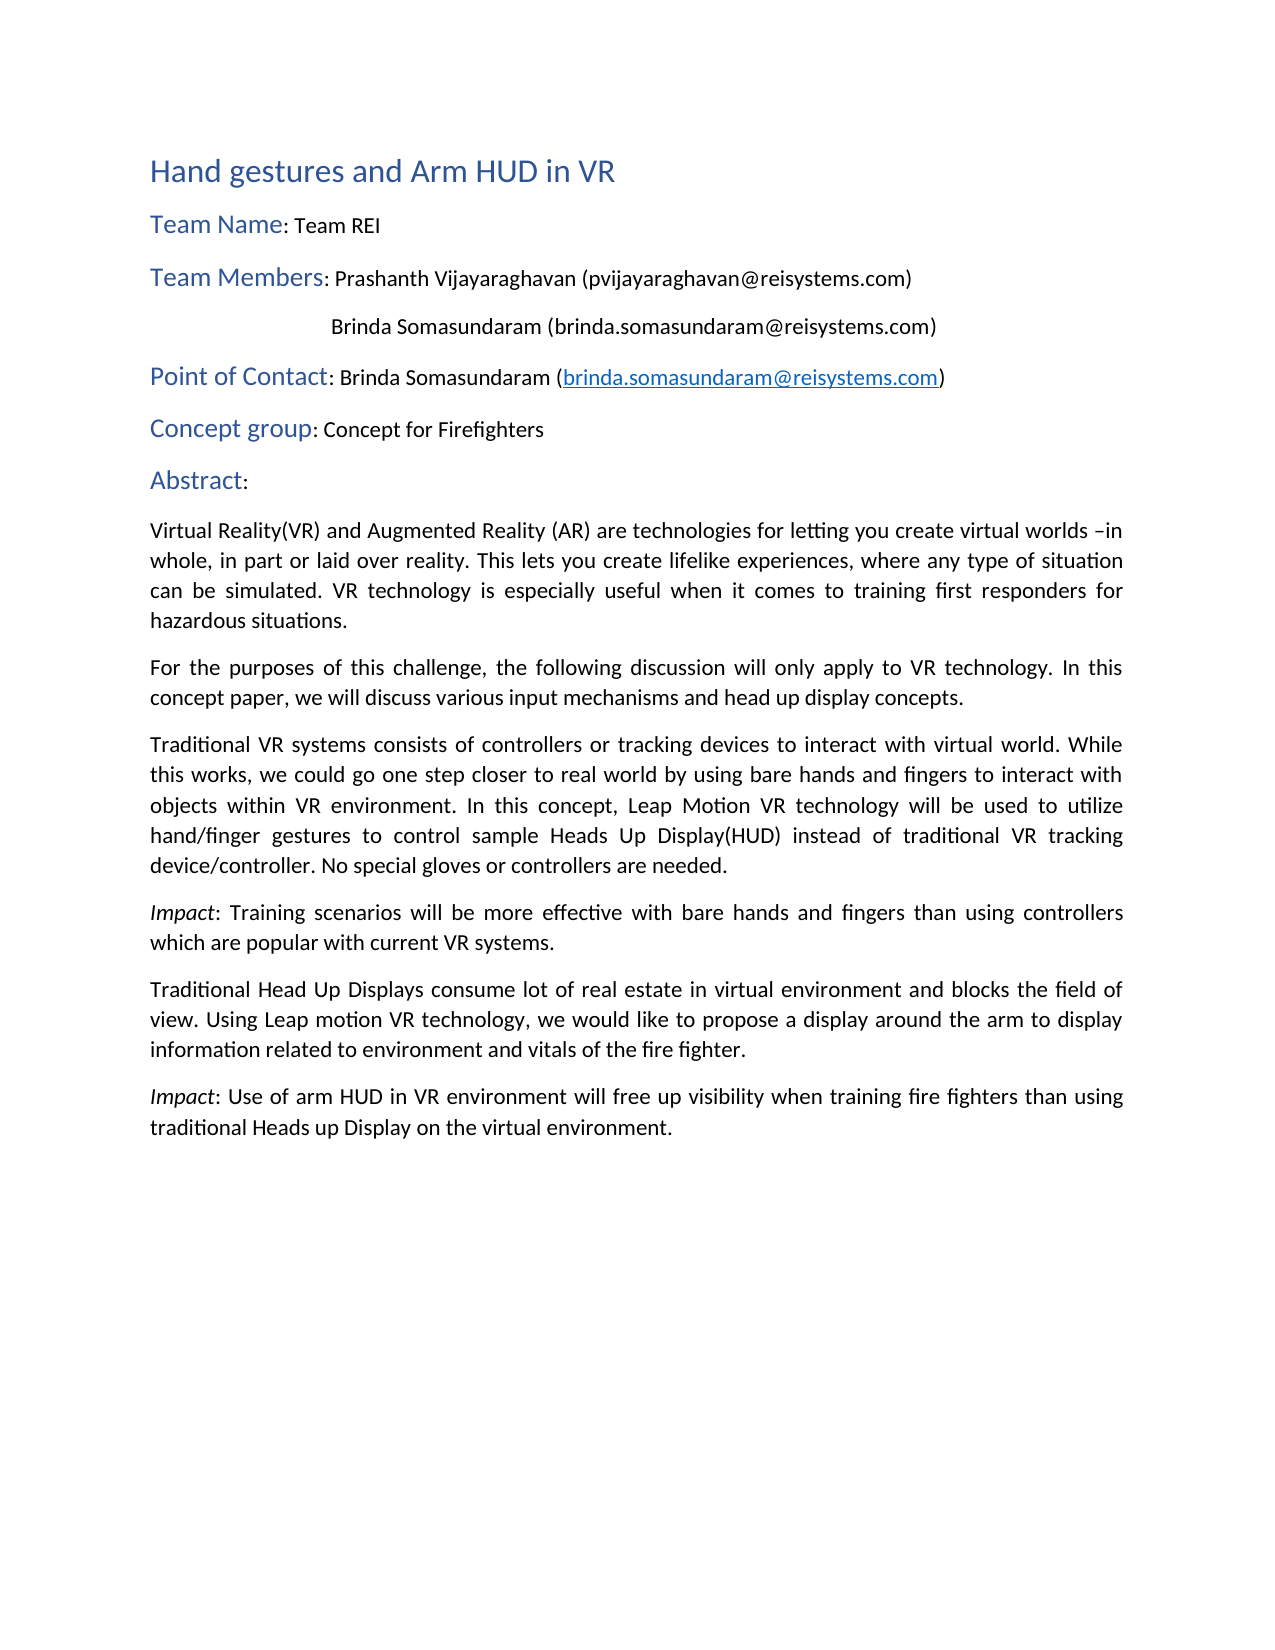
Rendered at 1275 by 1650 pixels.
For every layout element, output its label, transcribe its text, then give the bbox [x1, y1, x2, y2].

text Team Members: Prashanth Vijayaraghavan (pvijayaraghavan@reisystems.com) [150, 260, 1125, 293]
text Abstract: [150, 463, 1125, 496]
text For the purposes of this challenge, the following discussion will only apply to VR technology. In this concept paper, we will discuss various input mechanisms and head up display concepts. [150, 653, 1125, 711]
text Virtual Reality(VR) and Augmented Reality (AR) are technologies for letting you create virtual worlds –in whole, in part or laid over reality. This lets you create lifelike experiences, where any type of situation can be simulated. VR technology is especially useful when it comes to training first responders for hazardous situations. [150, 516, 1125, 634]
text Point of Contact: Brinda Somasundaram (brinda.somasundaram@reisystems.com) [150, 359, 1125, 392]
text Traditional VR systems consists of controllers or tracking devices to interact with virtual world. While this works, we could go one step closer to real world by using bare hands and fingers to interact with objects within VR environment. In this concept, Leap Motion VR technology will be used to utilize hand/finger gestures to control sample Heads Up Display(HUD) instead of traditional VR tracking device/controller. No special gloves or controllers are needed. [150, 730, 1125, 879]
text Brinda Somasundaram (brinda.somasundaram@reisystems.com) [225, 312, 1125, 340]
text Impact: Use of arm HUD in VR environment will free up visibility when training fire fighters than using traditional Heads up Display on the virtual environment. [150, 1082, 1125, 1141]
text Concept group: Concept for Firefighters [150, 411, 1125, 444]
text Team Name: Team REI [150, 207, 1125, 240]
text Traditional Head Up Displays consume lot of real estate in virtual environment and blocks the field of view. Using Leap motion VR technology, we would like to propose a display around the arm to display information related to environment and vitals of the fire fighter. [150, 975, 1125, 1063]
text Impact: Training scenarios will be more effective with bare hands and fingers than using controllers which are popular with current VR systems. [150, 898, 1125, 956]
subtitle Hand gestures and Arm HUD in VR [150, 150, 1125, 191]
